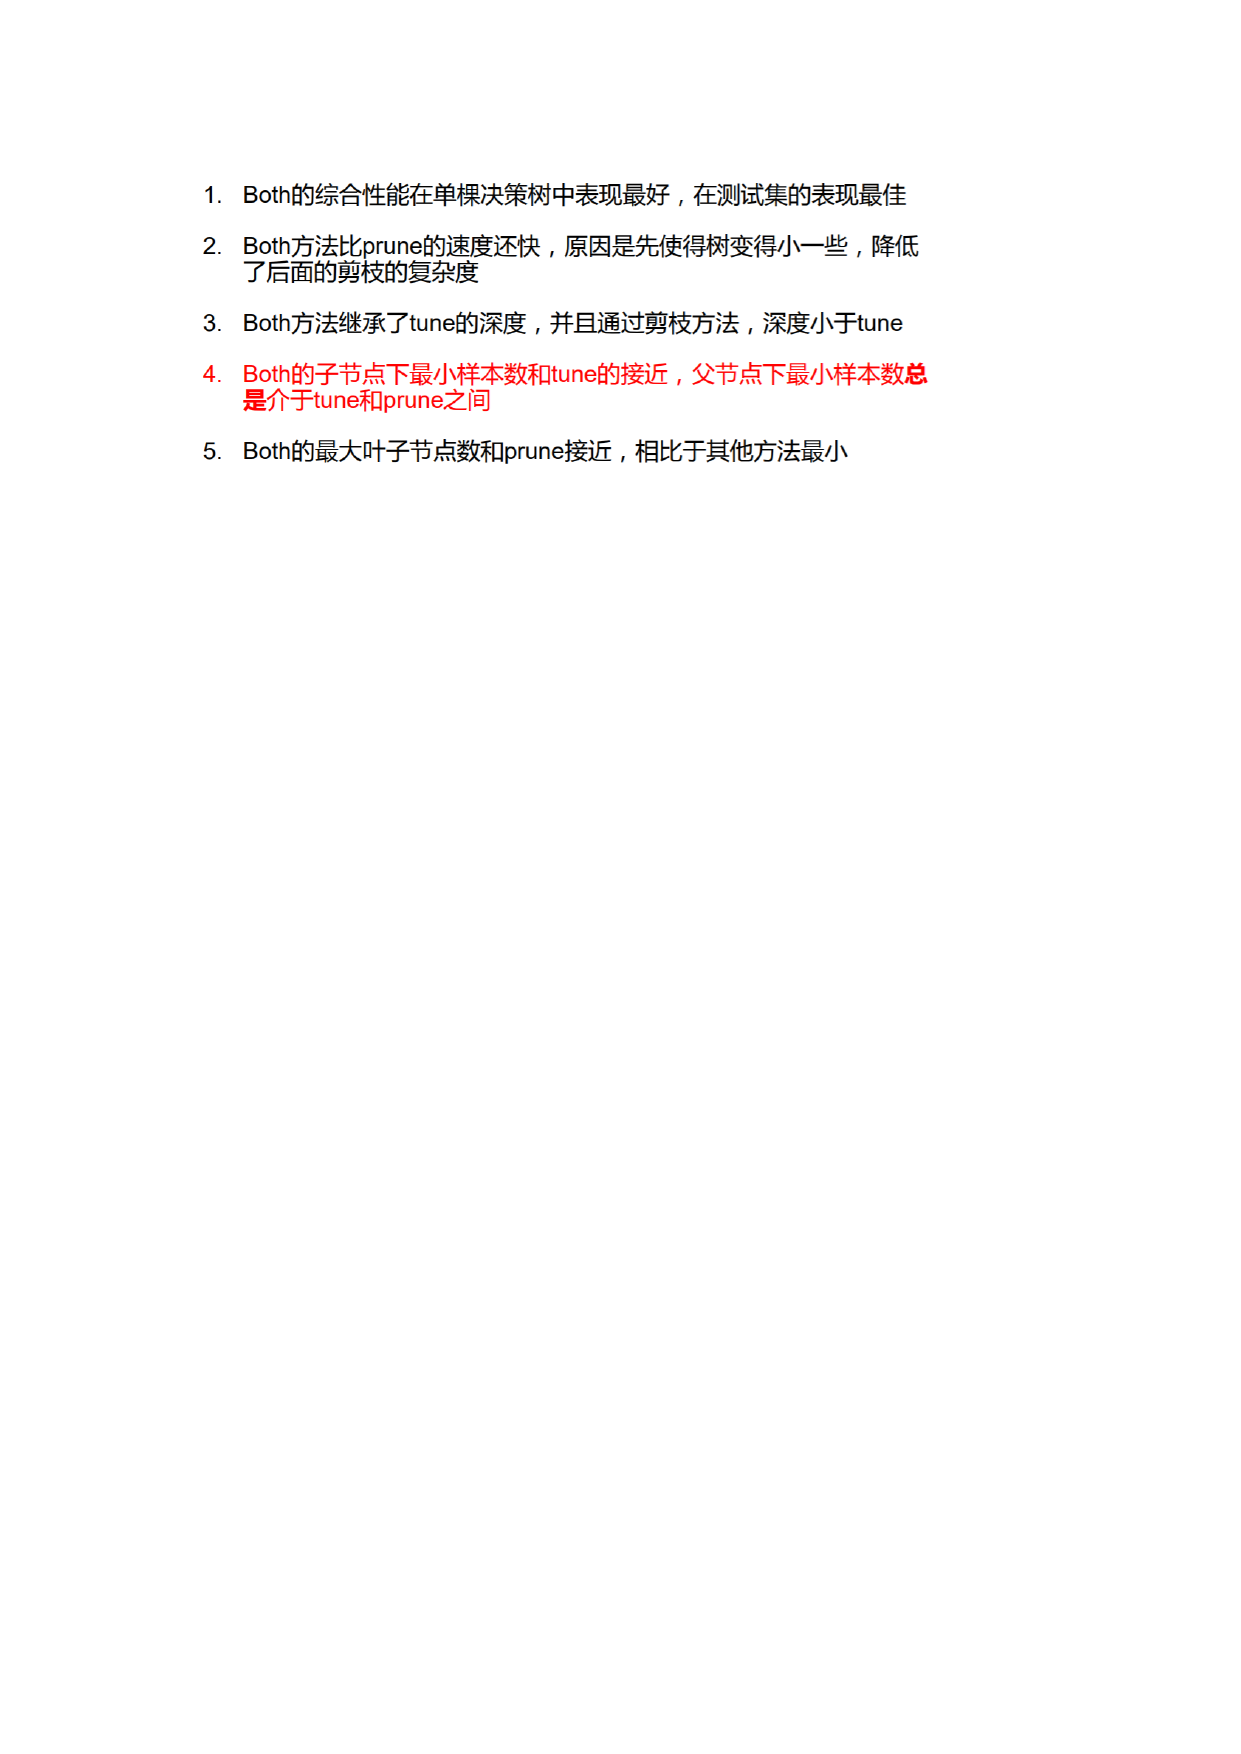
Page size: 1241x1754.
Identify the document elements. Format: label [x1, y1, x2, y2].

picture [187, 162, 946, 515]
